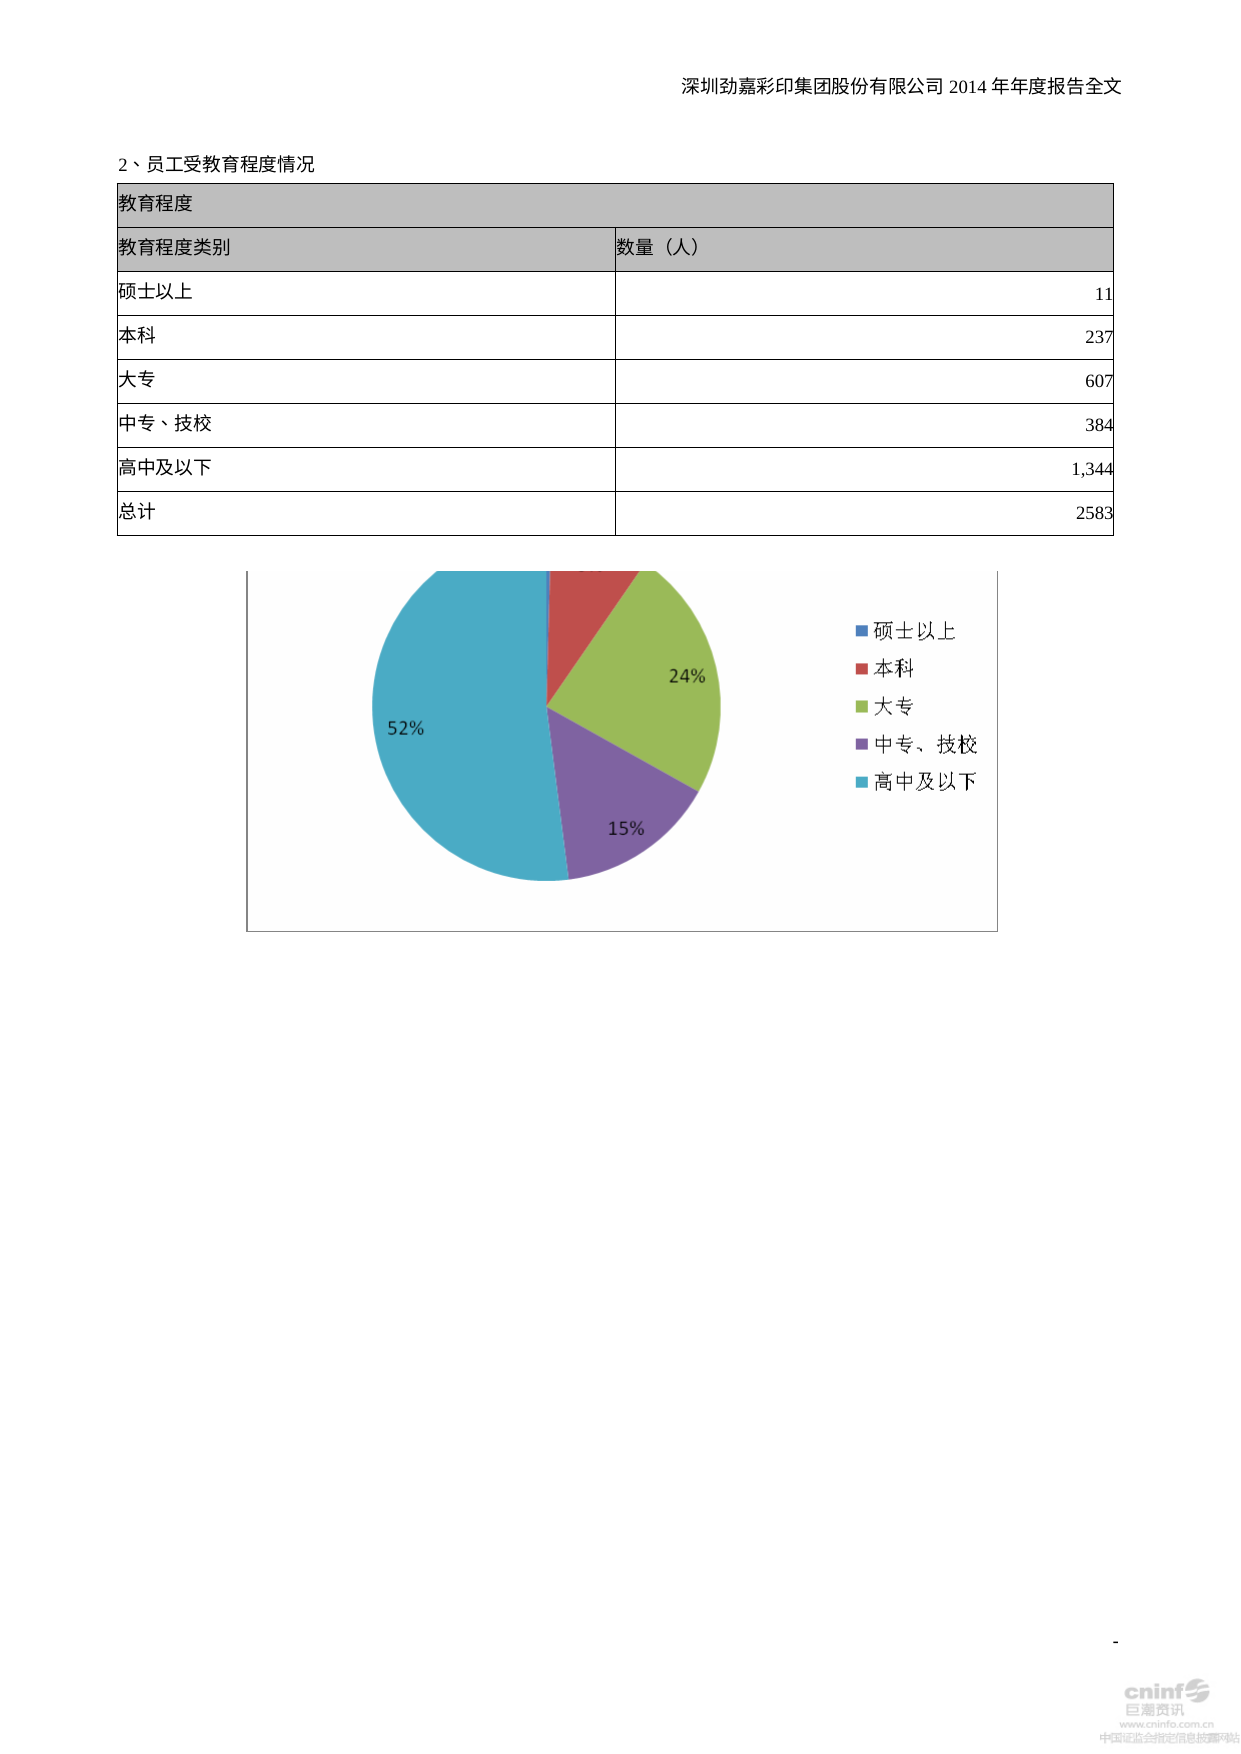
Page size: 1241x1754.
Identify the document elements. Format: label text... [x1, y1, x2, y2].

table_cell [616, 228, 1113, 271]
text 2、员工受教育程度情况 [118, 152, 1240, 177]
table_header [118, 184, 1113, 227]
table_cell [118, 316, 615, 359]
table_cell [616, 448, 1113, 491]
picture [245, 571, 998, 932]
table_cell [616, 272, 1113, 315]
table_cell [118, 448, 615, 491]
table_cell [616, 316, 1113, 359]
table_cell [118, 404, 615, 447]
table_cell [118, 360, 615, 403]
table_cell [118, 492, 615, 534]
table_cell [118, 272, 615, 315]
picture [1099, 1673, 1241, 1754]
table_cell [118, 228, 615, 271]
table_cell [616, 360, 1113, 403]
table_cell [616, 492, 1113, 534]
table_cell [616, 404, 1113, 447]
